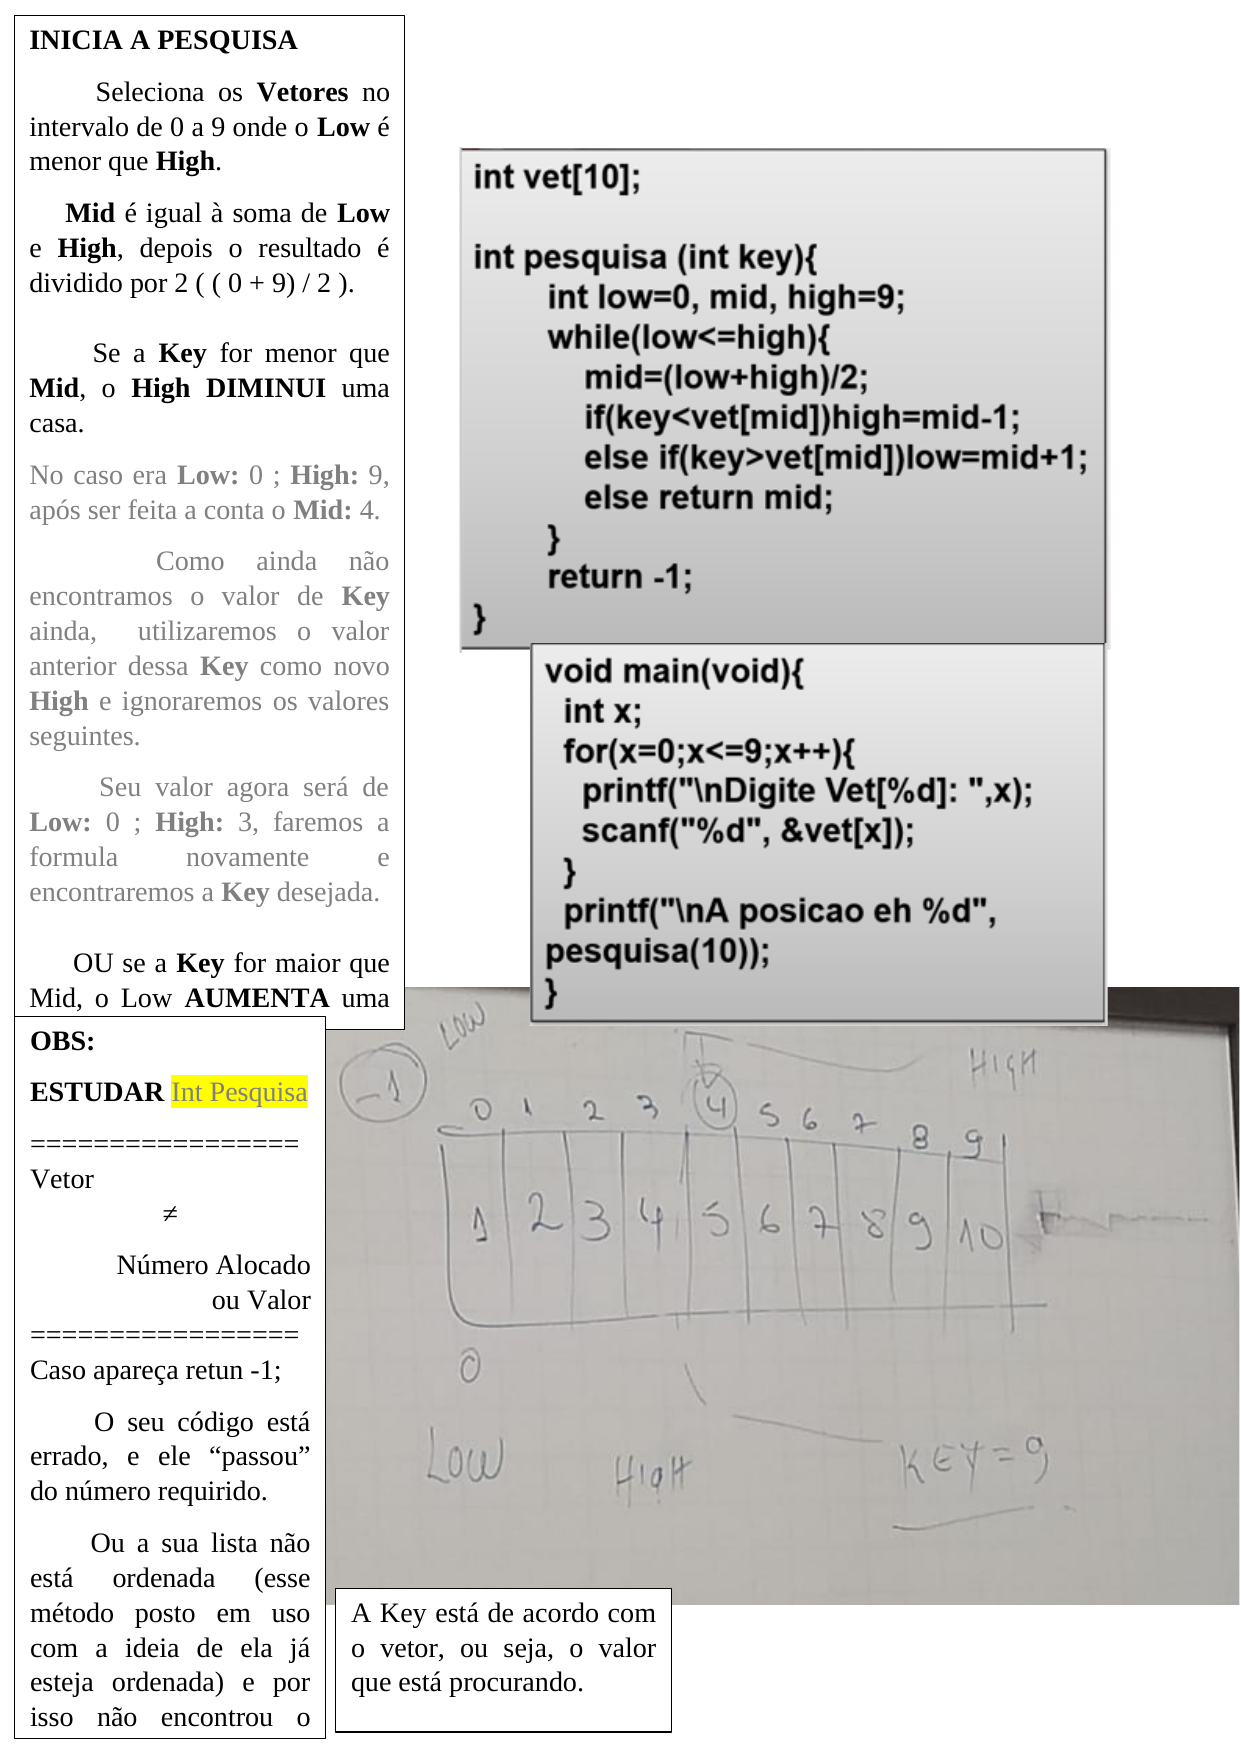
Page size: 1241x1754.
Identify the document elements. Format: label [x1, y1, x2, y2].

picture [326, 147, 1240, 1605]
